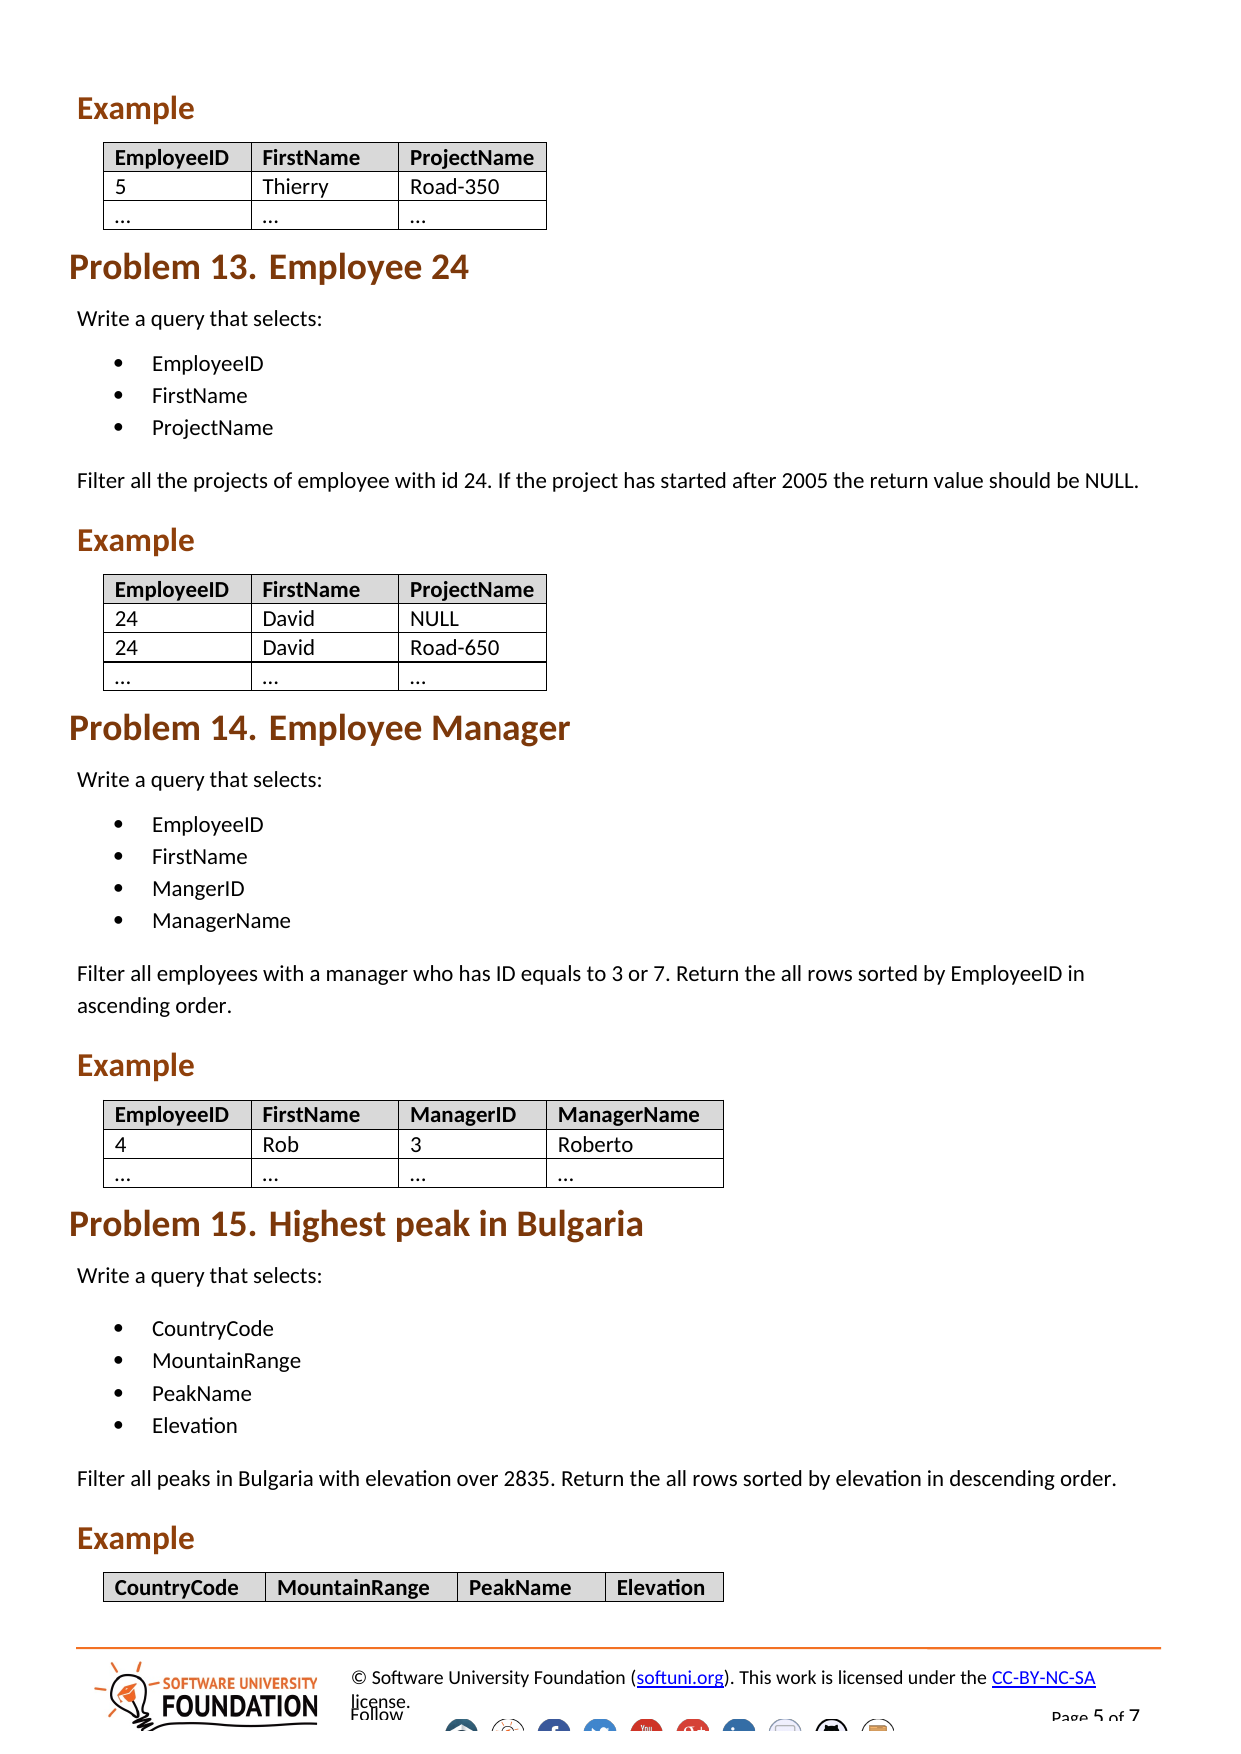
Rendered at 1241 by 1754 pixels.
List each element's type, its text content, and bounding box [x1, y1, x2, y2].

list EmployeeID [114, 349, 1163, 377]
list ManagerName [114, 906, 1163, 934]
list FirstName [114, 842, 1163, 870]
table_cell … [104, 201, 251, 229]
table_cell David [252, 633, 398, 661]
picture [815, 1719, 848, 1731]
table_header PeakName [458, 1573, 605, 1601]
table_cell … [252, 663, 398, 690]
table_cell … [399, 1159, 546, 1187]
table_header CountryCode [104, 1573, 265, 1601]
picture [722, 1719, 756, 1731]
list PeakName [114, 1379, 1163, 1407]
table_cell 5 [104, 172, 251, 200]
table_header ProjectName [399, 575, 546, 603]
picture [445, 1719, 478, 1731]
table_cell … [399, 663, 546, 690]
list MangerID [114, 874, 1163, 902]
table_cell 4 [104, 1130, 251, 1158]
table_header EmployeeID [104, 1101, 251, 1129]
picture [491, 1719, 524, 1731]
text Write a query that selects: [77, 1261, 1163, 1289]
table_cell Roberto [547, 1130, 723, 1158]
text Write a query that selects: [77, 304, 1163, 332]
subtitle Example [77, 1517, 1163, 1558]
table_cell … [252, 1159, 398, 1187]
table_cell 24 [104, 633, 251, 661]
table_cell … [104, 663, 251, 690]
table_cell 3 [399, 1130, 546, 1158]
list CountryCode [114, 1314, 1163, 1342]
text Write a query that selects: [77, 765, 1163, 793]
table_cell Road-350 [399, 172, 546, 200]
picture [630, 1719, 663, 1731]
subtitle Example [77, 87, 1163, 128]
table_header ManagerID [399, 1101, 546, 1129]
table_header FirstName [252, 1101, 398, 1129]
list Elevation [114, 1411, 1163, 1439]
subtitle Example [77, 1044, 1163, 1085]
table_cell Thierry [252, 172, 398, 200]
table_cell … [399, 201, 546, 229]
picture [93, 1661, 318, 1731]
text Filter all peaks in Bulgaria with elevation over 2835. Return the all rows sorted by elevation in descending order. [77, 1464, 1163, 1492]
table_header EmployeeID [104, 575, 251, 603]
subtitle Highest peak in Bulgaria [69, 1200, 1163, 1246]
table_header ProjectName [399, 143, 546, 171]
text Filter all the projects of employee with id 24. If the project has started after 2005 the return value should be NULL. [77, 466, 1163, 494]
picture [861, 1719, 894, 1731]
list MountainRange [114, 1347, 1163, 1374]
table_cell NULL [399, 604, 546, 632]
table_cell … [252, 201, 398, 229]
table_header Elevation [606, 1573, 723, 1601]
table_cell … [547, 1159, 723, 1187]
table_header FirstName [252, 143, 398, 171]
table_cell Rob [252, 1130, 398, 1158]
subtitle Employee Manager [69, 704, 1163, 750]
table_header ManagerName [547, 1101, 723, 1129]
list ProjectName [114, 413, 1163, 441]
picture [537, 1719, 571, 1731]
table_header FirstName [252, 575, 398, 603]
table_cell … [104, 1159, 251, 1187]
subtitle Employee 24 [69, 243, 1163, 289]
list FirstName [114, 381, 1163, 409]
table_cell 24 [104, 604, 251, 632]
text Filter all employees with a manager who has ID equals to 3 or 7. Return the all rows sorted by EmployeeID in ascending order. [77, 959, 1163, 1019]
table_cell David [252, 604, 398, 632]
subtitle Example [77, 519, 1163, 560]
table_header EmployeeID [104, 143, 251, 171]
list EmployeeID [114, 810, 1163, 838]
picture [676, 1719, 709, 1731]
table_cell Road-650 [399, 633, 546, 661]
picture [583, 1719, 617, 1731]
table_header MountainRange [266, 1573, 457, 1601]
picture [768, 1719, 802, 1731]
